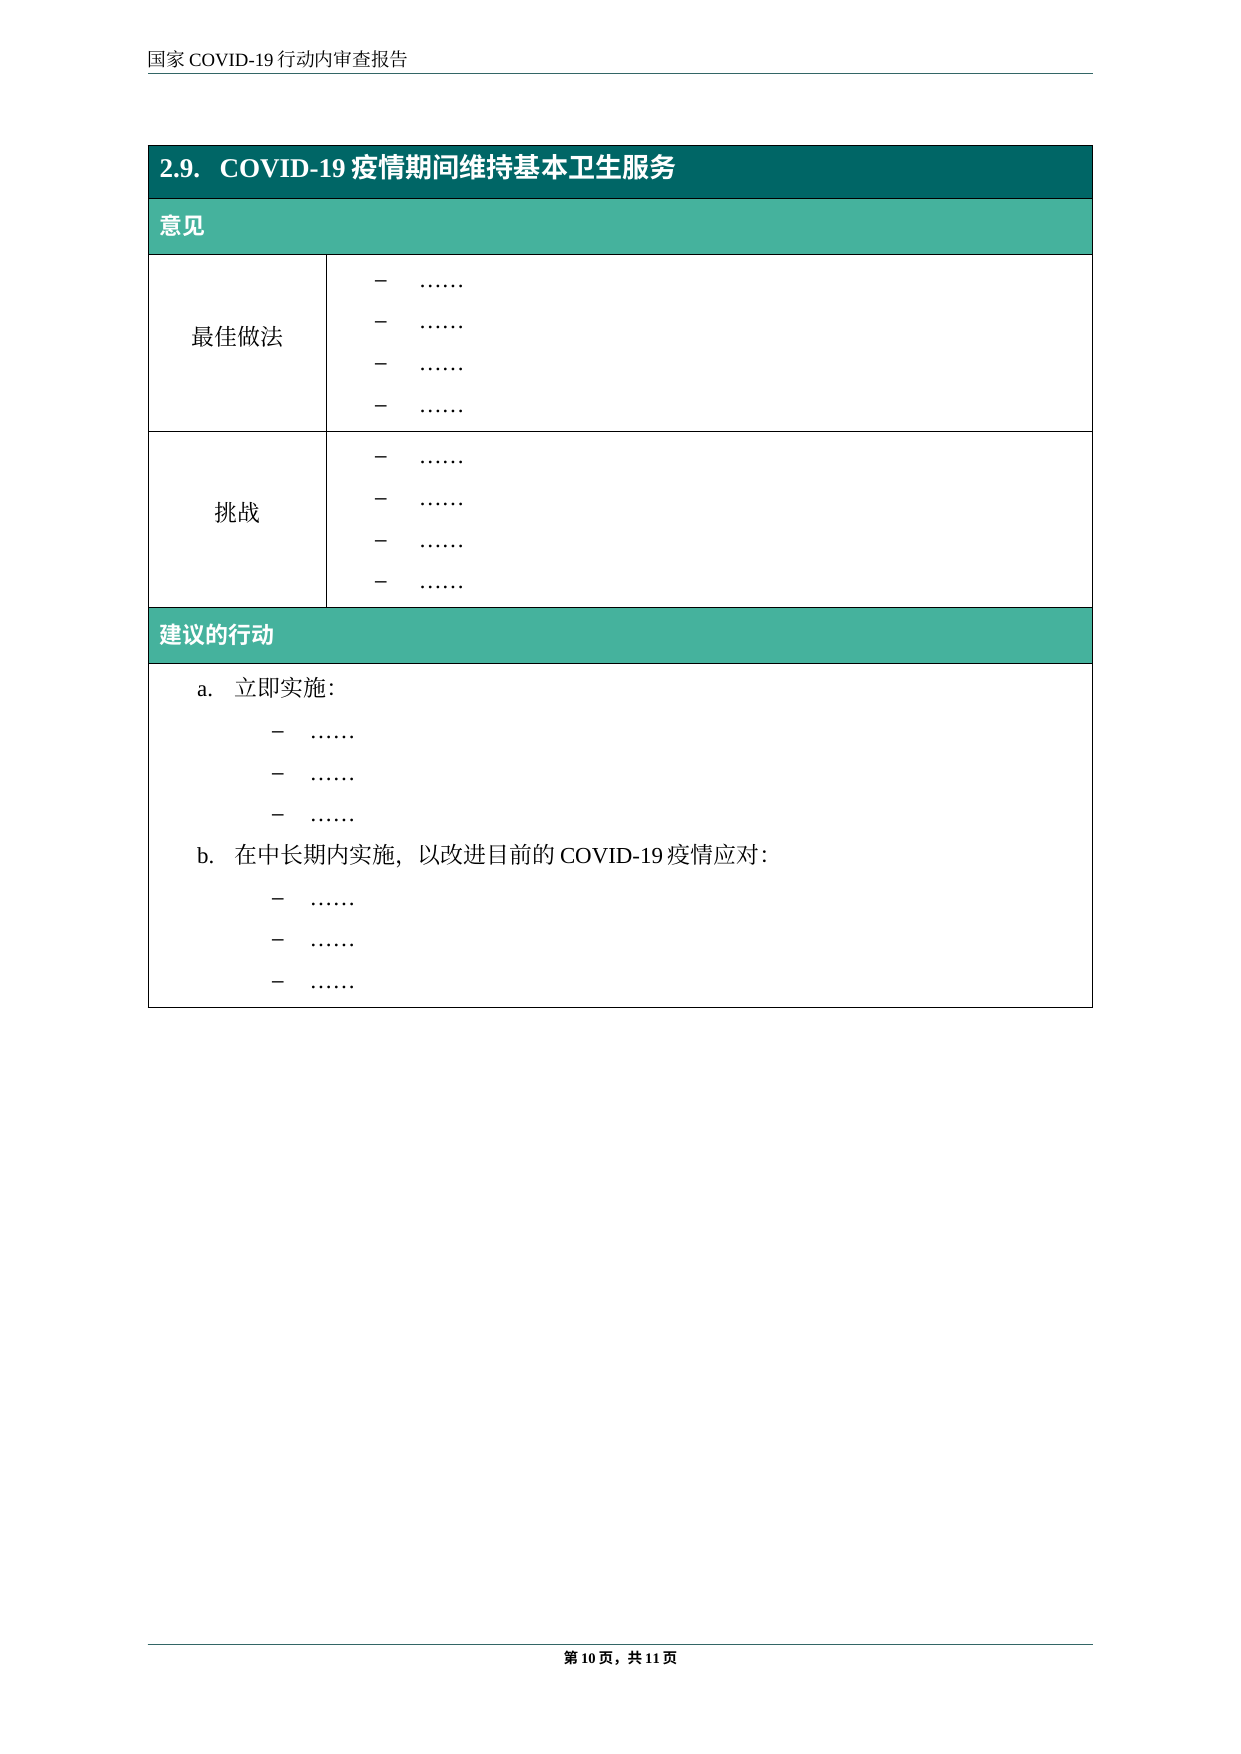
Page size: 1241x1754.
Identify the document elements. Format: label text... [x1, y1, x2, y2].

table_cell 意见 [149, 199, 1092, 254]
table_cell 挑战 [149, 432, 326, 607]
table_cell 建议的行动 [149, 608, 1092, 663]
table_cell …… …… …… …… [327, 432, 1092, 607]
table_cell 最佳做法 [149, 255, 326, 431]
table_header COVID-19疫情期间维持基本卫生服务 [149, 146, 1092, 198]
table_cell 立即实施： …… …… …… 在中长期内实施，以改进目前的COVID-19疫情应对： …… …… …… [149, 664, 1092, 1007]
table_cell …… …… …… …… [327, 255, 1092, 431]
